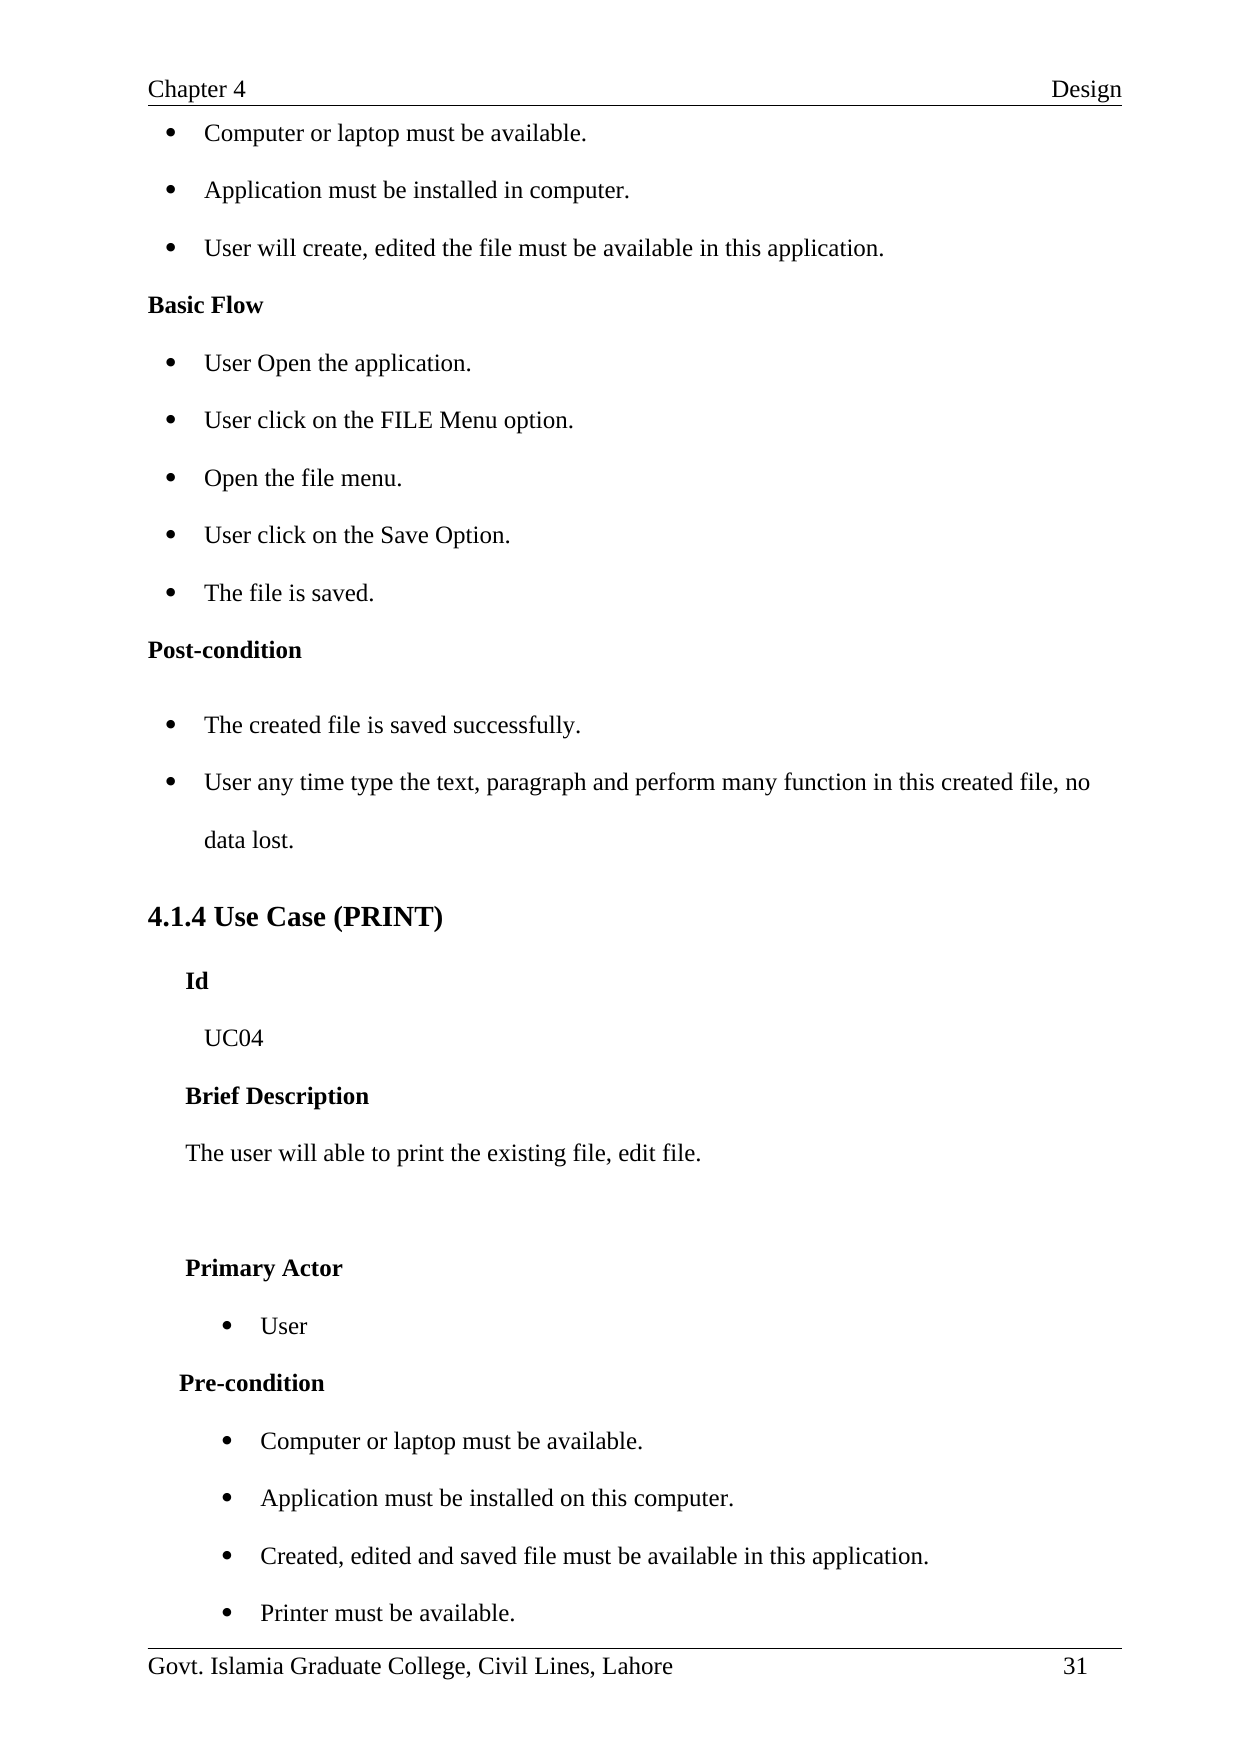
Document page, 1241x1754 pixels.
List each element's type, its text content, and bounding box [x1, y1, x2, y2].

list User Open the application. [166, 348, 1122, 377]
list The created file is saved successfully. [166, 710, 1122, 738]
list Open the file menu. [166, 463, 1122, 492]
list Printer must be available. [223, 1598, 1122, 1627]
list User [223, 1311, 1122, 1340]
list User will create, edited the file must be available in this application. [166, 233, 1122, 262]
list Computer or laptop must be available. [166, 118, 1122, 147]
text Brief Description [185, 1081, 1122, 1110]
list Created, edited and saved file must be available in this application. [223, 1541, 1122, 1570]
text Post-condition [148, 636, 1122, 664]
text The user will able to print the existing file, edit file. [185, 1138, 1122, 1167]
list User click on the Save Option. [166, 521, 1122, 549]
list Computer or laptop must be available. [223, 1426, 1122, 1455]
text Primary Actor [185, 1253, 1122, 1282]
text UC04 [185, 1023, 1122, 1052]
list Application must be installed on this computer. [223, 1483, 1122, 1512]
list User any time type the text, paragraph and perform many function in this created file, no data lost. [166, 767, 1122, 853]
list Application must be installed in computer. [166, 176, 1122, 204]
list User click on the FILE Menu option. [166, 406, 1122, 434]
text Id [185, 966, 1122, 995]
text 4.1.4 Use Case (PRINT) [148, 899, 1122, 932]
text Basic Flow [148, 291, 1122, 319]
text Pre-condition [148, 1368, 1122, 1397]
list The file is saved. [166, 578, 1122, 607]
